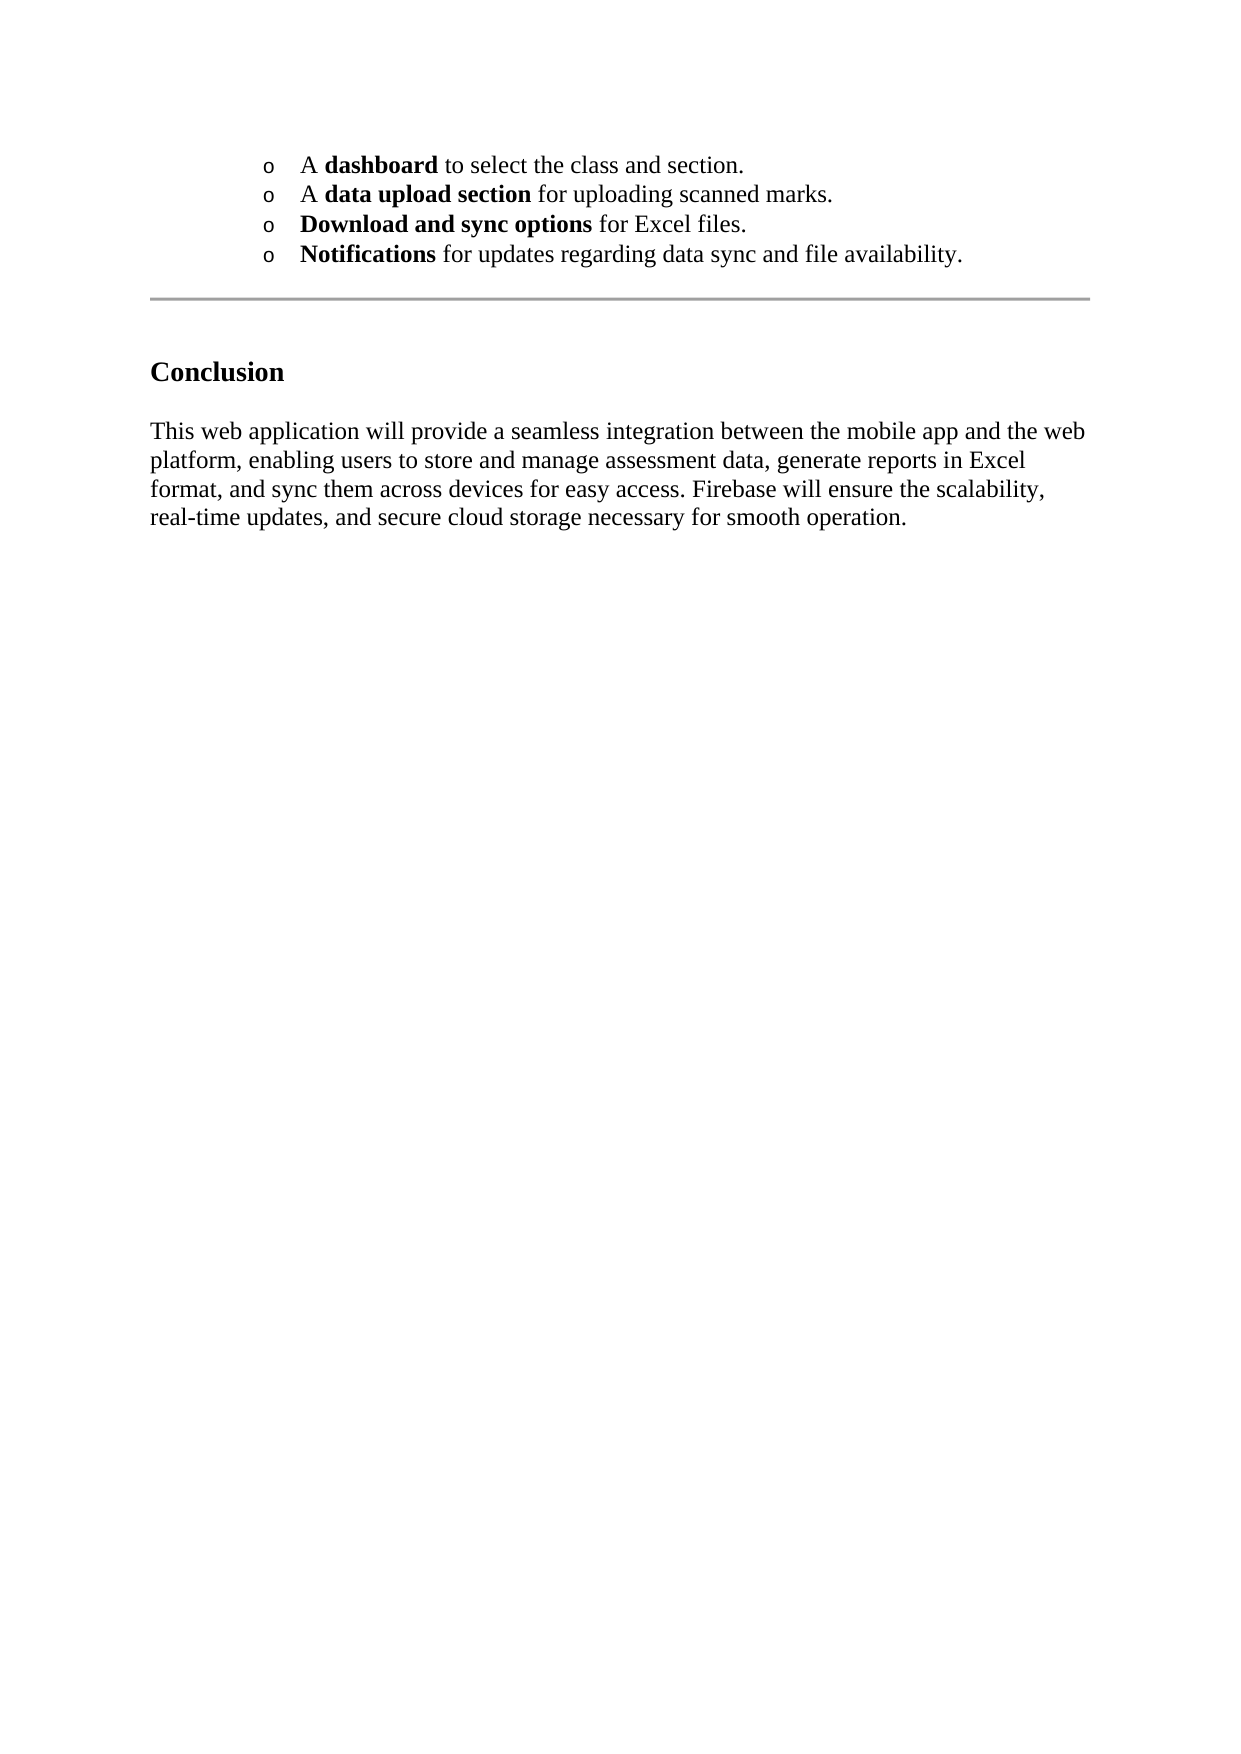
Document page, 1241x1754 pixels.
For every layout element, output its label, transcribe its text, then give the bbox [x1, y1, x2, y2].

text Conclusion [150, 355, 1090, 387]
list Download and sync options for Excel files. [262, 209, 1090, 239]
list A dashboard to select the class and section. [262, 150, 1090, 179]
list A data upload section for uploading scanned marks. [262, 179, 1090, 209]
text This web application will provide a seamless integration between the mobile app and the web platform, enabling users to store and manage assessment data, generate reports in Excel format, and sync them across devices for easy access. Firebase will ensure the scalability, real-time updates, and secure cloud storage necessary for smooth operation. [150, 416, 1090, 531]
list Notifications for updates regarding data sync and file availability. [262, 239, 1090, 268]
